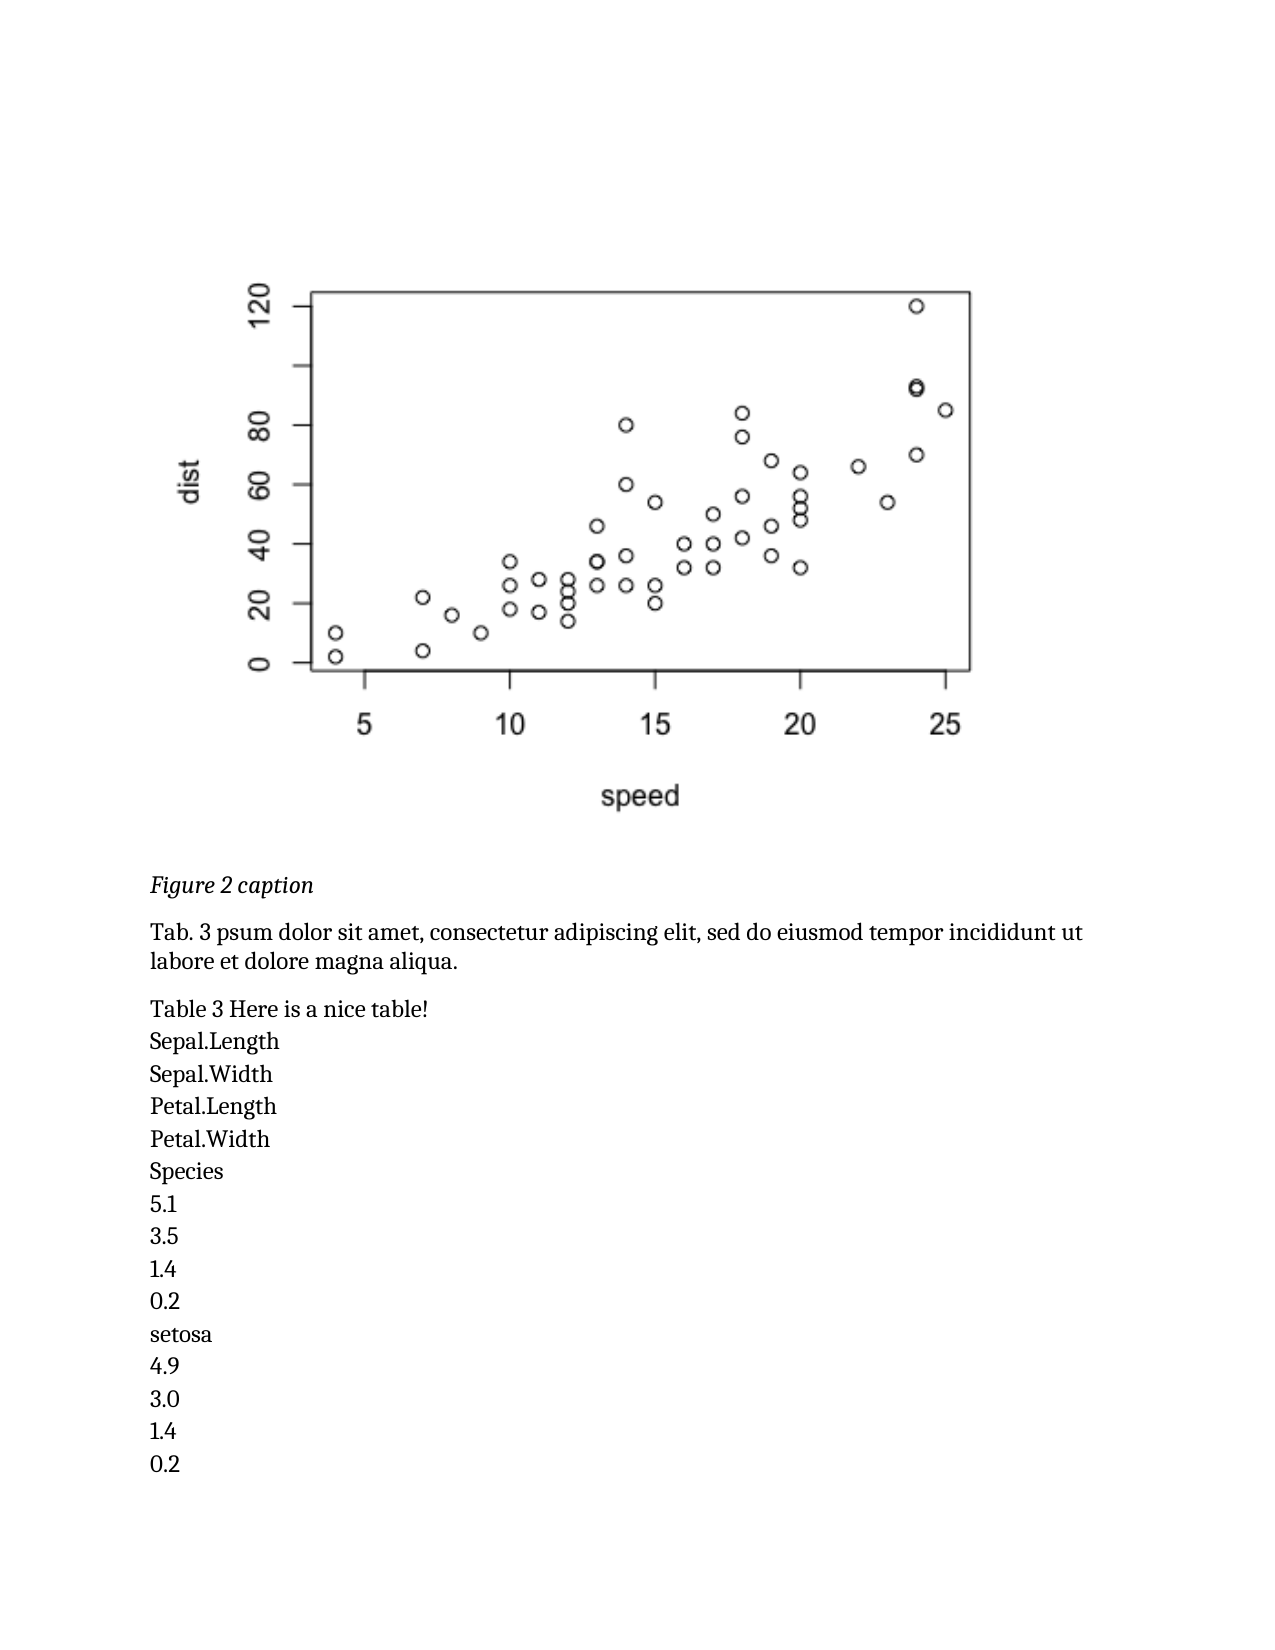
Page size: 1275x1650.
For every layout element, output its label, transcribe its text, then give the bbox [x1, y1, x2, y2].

text 1.4 [150, 1417, 1125, 1446]
text 5.1 [150, 1189, 1125, 1218]
text setosa [150, 1319, 1125, 1348]
text Sepal.Width [150, 1059, 1125, 1088]
text Petal.Width [150, 1124, 1125, 1153]
text Species [150, 1157, 1125, 1186]
text 4.9 [150, 1352, 1125, 1381]
text 0.2 [150, 1287, 1125, 1316]
text 3.5 [150, 1222, 1125, 1251]
text Tab. 3 psum dolor sit amet, consectetur adipiscing elit, sed do eiusmod tempor incididunt ut labore et dolore magna aliqua. [150, 918, 1125, 976]
text Sepal.Length [150, 1027, 1125, 1056]
text 0.2 [150, 1449, 1125, 1478]
text 1.4 [150, 1254, 1125, 1283]
text Figure 2 caption [150, 871, 1125, 899]
text Petal.Length [150, 1092, 1125, 1121]
text Table 3 Here is a nice table! [150, 994, 1125, 1023]
text 3.0 [150, 1384, 1125, 1413]
picture [168, 150, 1044, 850]
